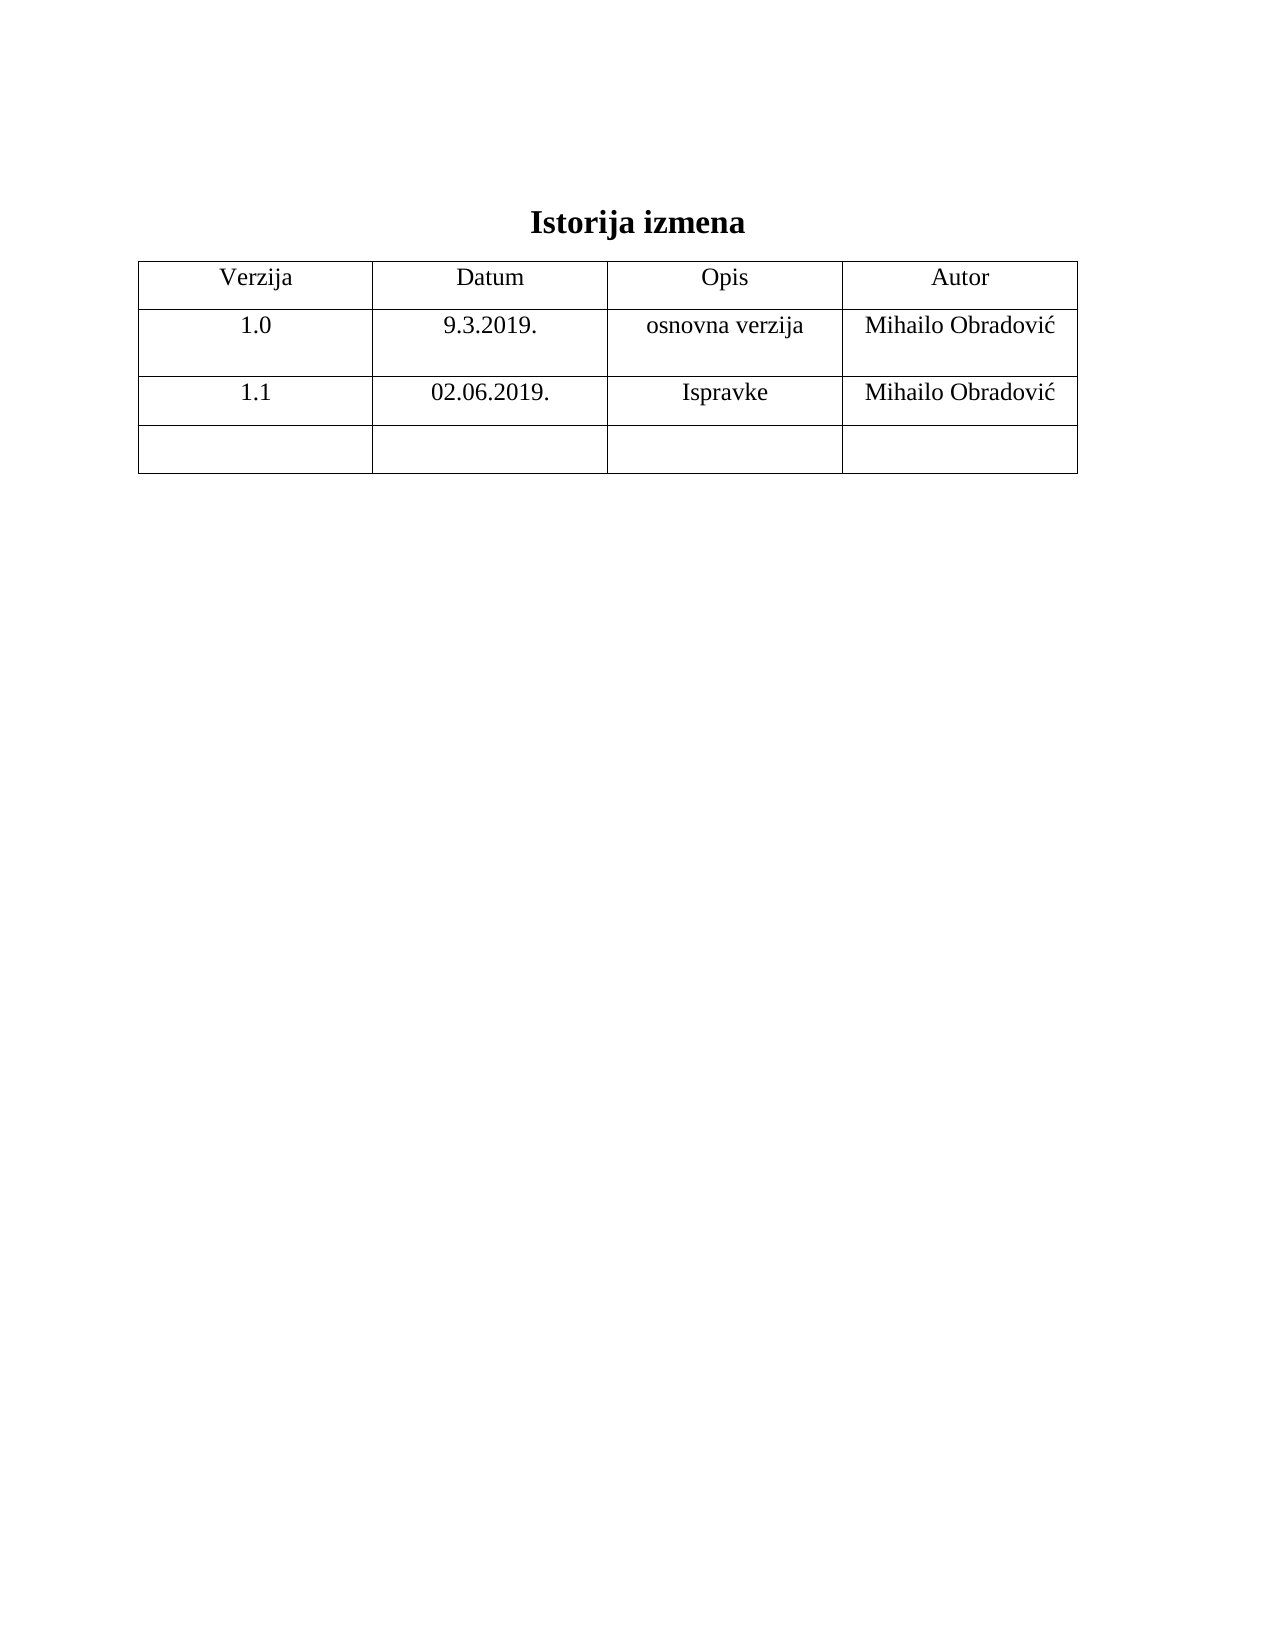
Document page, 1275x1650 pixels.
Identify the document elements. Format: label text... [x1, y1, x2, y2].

table_cell [373, 426, 607, 473]
table_header Datum [373, 262, 607, 309]
table_header Verzija [139, 262, 372, 309]
table_cell 9.3.2019. [373, 310, 607, 376]
table_cell Ispravke [608, 377, 842, 424]
text Istorija izmena [150, 203, 1125, 241]
table_cell 1.0 [139, 310, 372, 376]
table_cell [139, 426, 372, 473]
table_cell Mihailo Obradović [843, 377, 1077, 424]
table_cell [608, 426, 842, 473]
table_header Opis [608, 262, 842, 309]
table_cell 02.06.2019. [373, 377, 607, 424]
table_header Autor [843, 262, 1077, 309]
table_cell Mihailo Obradović [843, 310, 1077, 376]
table_cell [843, 426, 1077, 473]
table_cell osnovna verzija [608, 310, 842, 376]
table_cell 1.1 [139, 377, 372, 424]
